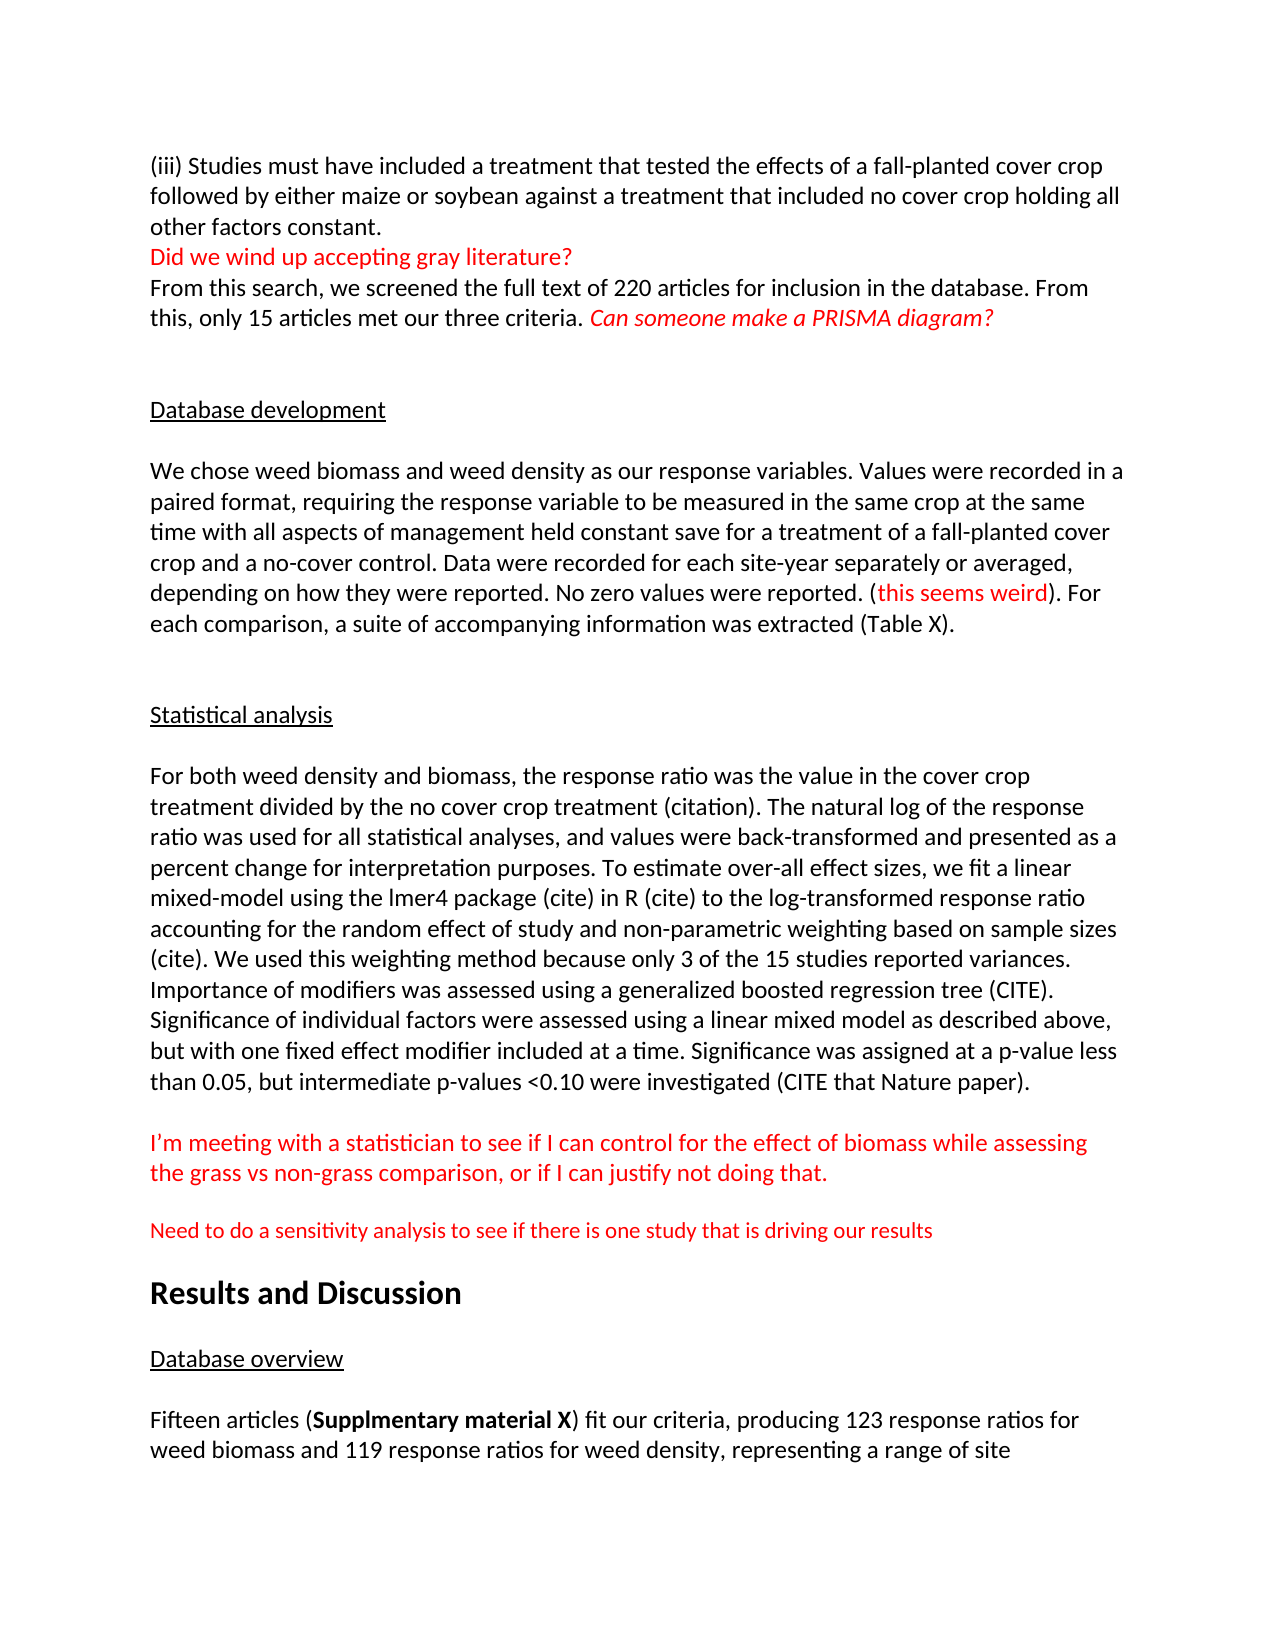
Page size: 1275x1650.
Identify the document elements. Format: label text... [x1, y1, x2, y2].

text Statistical analysis [150, 699, 1125, 730]
text We chose weed biomass and weed density as our response variables. Values were recorded in a paired format, requiring the response variable to be measured in the same crop at the same time with all aspects of management held constant save for a treatment of a fall-planted cover crop and a no-cover control. Data were recorded for each site-year separately or averaged, depending on how they were reported. No zero values were reported. (this seems weird). For each comparison, a suite of accompanying information was extracted (Table X). [150, 455, 1125, 638]
text Database development [150, 394, 1125, 425]
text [150, 1404, 1125, 1465]
text Results and Discussion [150, 1272, 1125, 1312]
text From this search, we screened the full text of 220 articles for inclusion in the database. From this, only 15 articles met our three criteria. Can someone make a PRISMA diagram? [150, 272, 1125, 333]
text I’m meeting with a statistician to see if I can control for the effect of biomass while assessing the grass vs non-grass comparison, or if I can justify not doing that. [150, 1127, 1125, 1188]
text (iii) Studies must have included a treatment that tested the effects of a fall-planted cover crop followed by either maize or soybean against a treatment that included no cover crop holding all other factors constant. [150, 150, 1125, 242]
text Importance of modifiers was assessed using a generalized boosted regression tree (CITE). Significance of individual factors were assessed using a linear mixed model as described above, but with one fixed effect modifier included at a time. Significance was assigned at a p-value less than 0.05, but intermediate p-values <0.10 were investigated (CITE that Nature paper). [150, 974, 1125, 1096]
text Did we wind up accepting gray literature? [150, 242, 1125, 272]
text For both weed density and biomass, the response ratio was the value in the cover crop treatment divided by the no cover crop treatment (citation). The natural log of the response ratio was used for all statistical analyses, and values were back-transformed and presented as a percent change for interpretation purposes. To estimate over-all effect sizes, we fit a linear mixed-model using the lmer4 package (cite) in R (cite) to the log-transformed response ratio accounting for the random effect of study and non-parametric weighting based on sample sizes (cite). We used this weighting method because only 3 of the 15 studies reported variances. [150, 760, 1125, 974]
text Database overview [150, 1343, 1125, 1373]
text Need to do a sensitivity analysis to see if there is one study that is driving our results [150, 1216, 1125, 1244]
